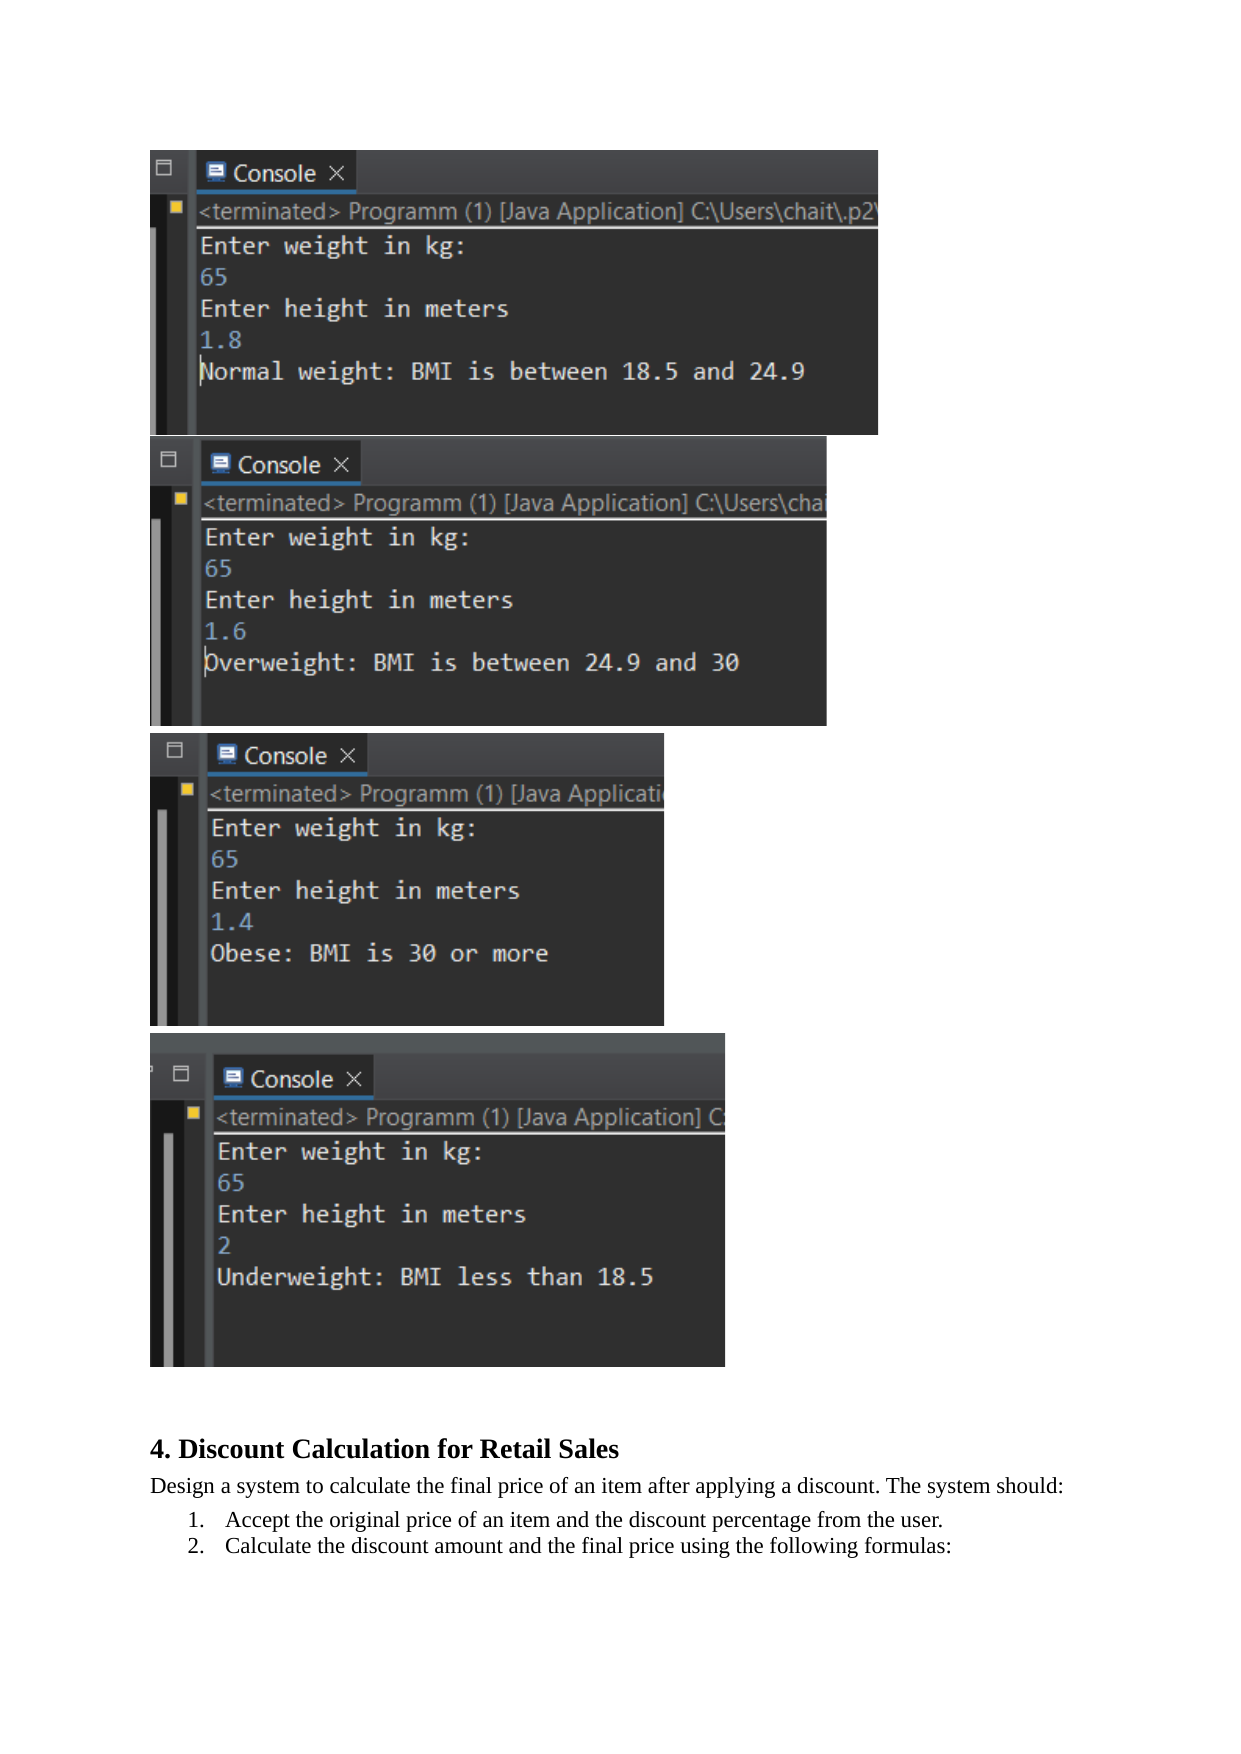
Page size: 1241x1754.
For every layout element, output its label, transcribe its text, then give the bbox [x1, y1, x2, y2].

list Calculate the discount amount and the final price using the following formulas: [187, 1532, 1090, 1558]
text 4. Discount Calculation for Retail Sales [150, 1432, 1090, 1464]
picture [150, 150, 879, 435]
picture [150, 1033, 725, 1367]
list Accept the original price of an item and the discount percentage from the user. [187, 1506, 1090, 1532]
text Design a system to calculate the final price of an item after applying a discount. The system should: [150, 1472, 1090, 1498]
picture [150, 436, 827, 726]
picture [150, 733, 665, 1026]
